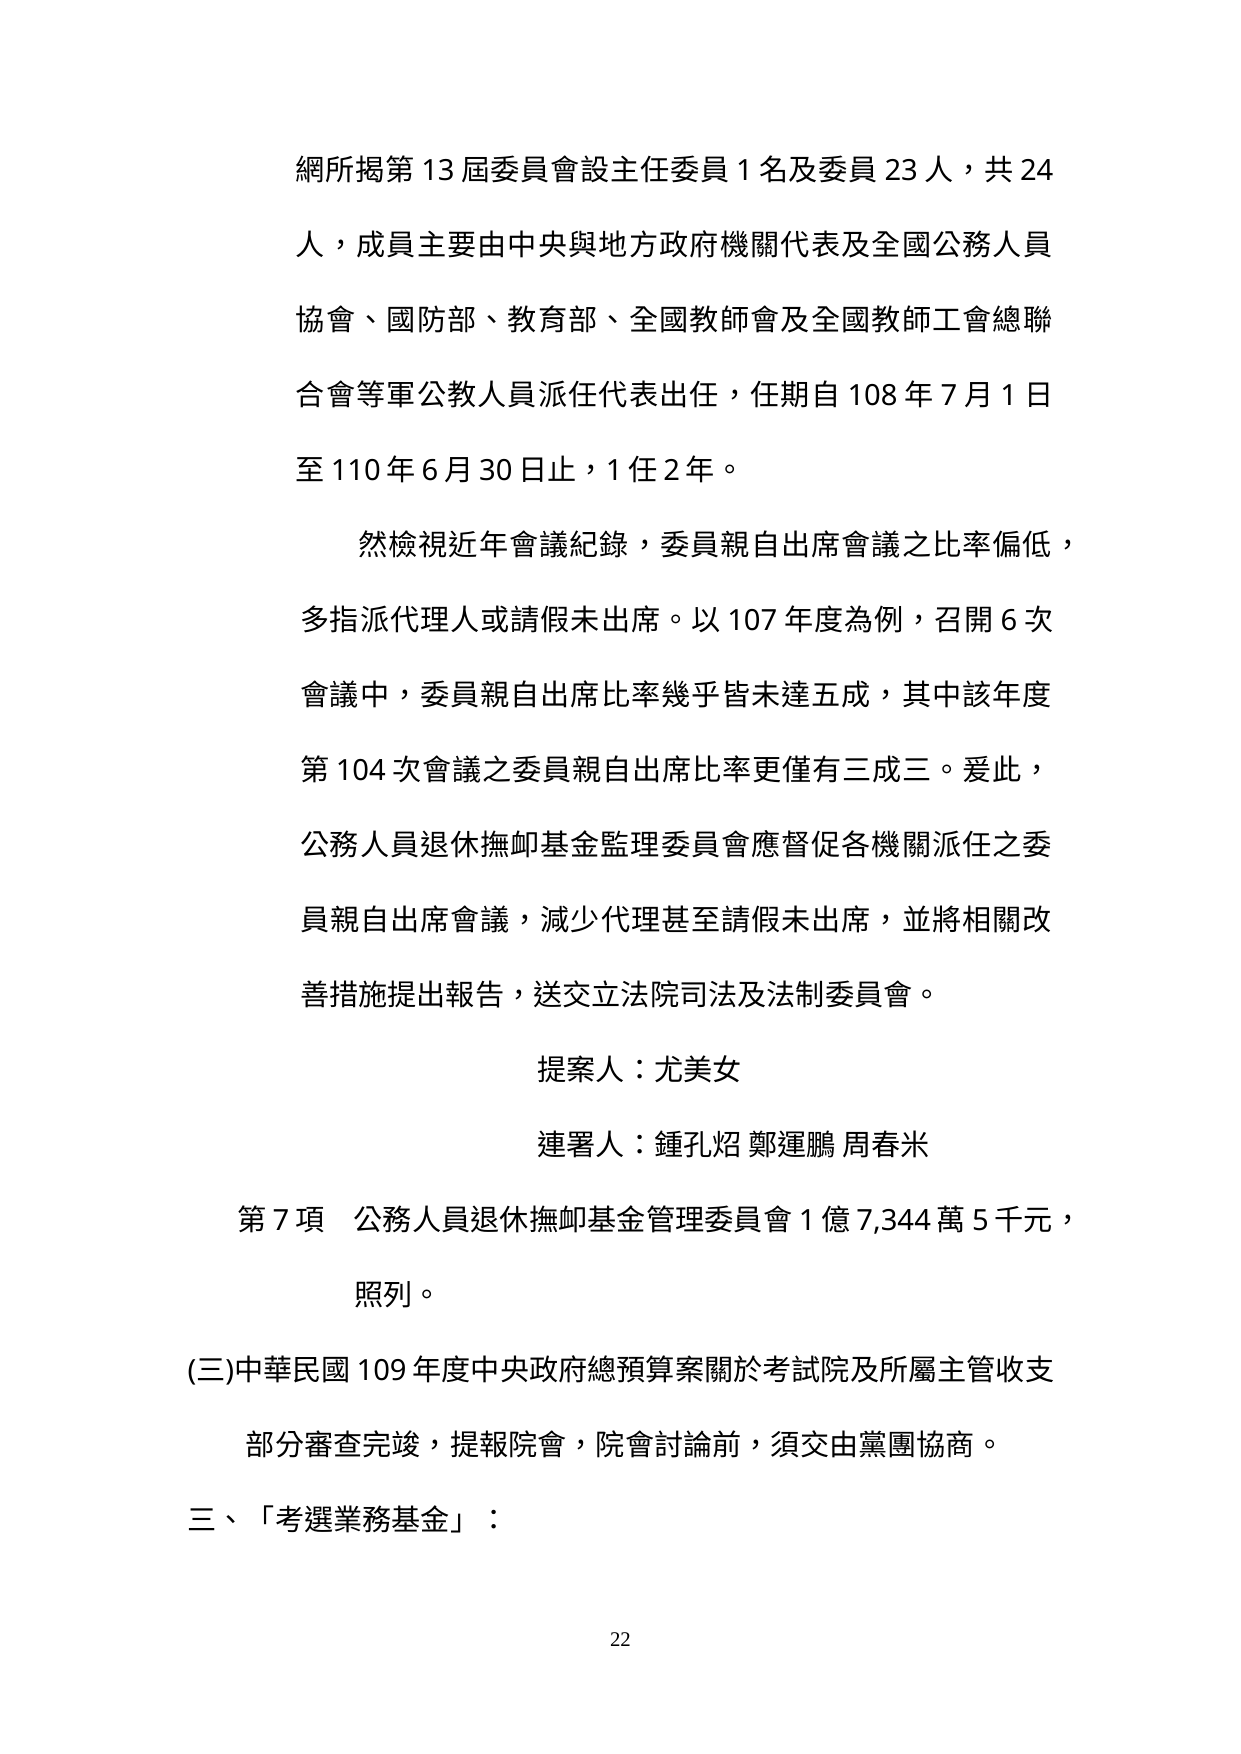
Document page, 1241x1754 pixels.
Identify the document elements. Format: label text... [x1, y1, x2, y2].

text 第7項 公務人員退休撫卹基金管理委員會1億7,344萬5千元，照列。 [237, 1180, 1053, 1330]
text 連署人：鍾孔炤 鄭運鵬 周春米 [537, 1105, 1053, 1180]
text (三)中華民國109年度中央政府總預算案關於考試院及所屬主管收支部分審查完竣，提報院會，院會討論前，須交由黨團協商。 [187, 1330, 1058, 1480]
text 然檢視近年會議紀錄，委員親自出席會議之比率偏低，多指派代理人或請假未出席。以107年度為例，召開6次會議中，委員親自出席比率幾乎皆未達五成，其中該年度第104次會議之委員親自出席比率更僅有三成三。爰此，公務人員退休撫卹基金監理委員會應督促各機關派任之委員親自出席會議，減少代理甚至請假未出席，並將相關改善措施提出報告，送交立法院司法及法制委員會。 [300, 505, 1053, 1030]
text 三、「考選業務基金」： [187, 1480, 1053, 1555]
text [237, 130, 1053, 505]
text 提案人：尤美女 [537, 1030, 1053, 1105]
